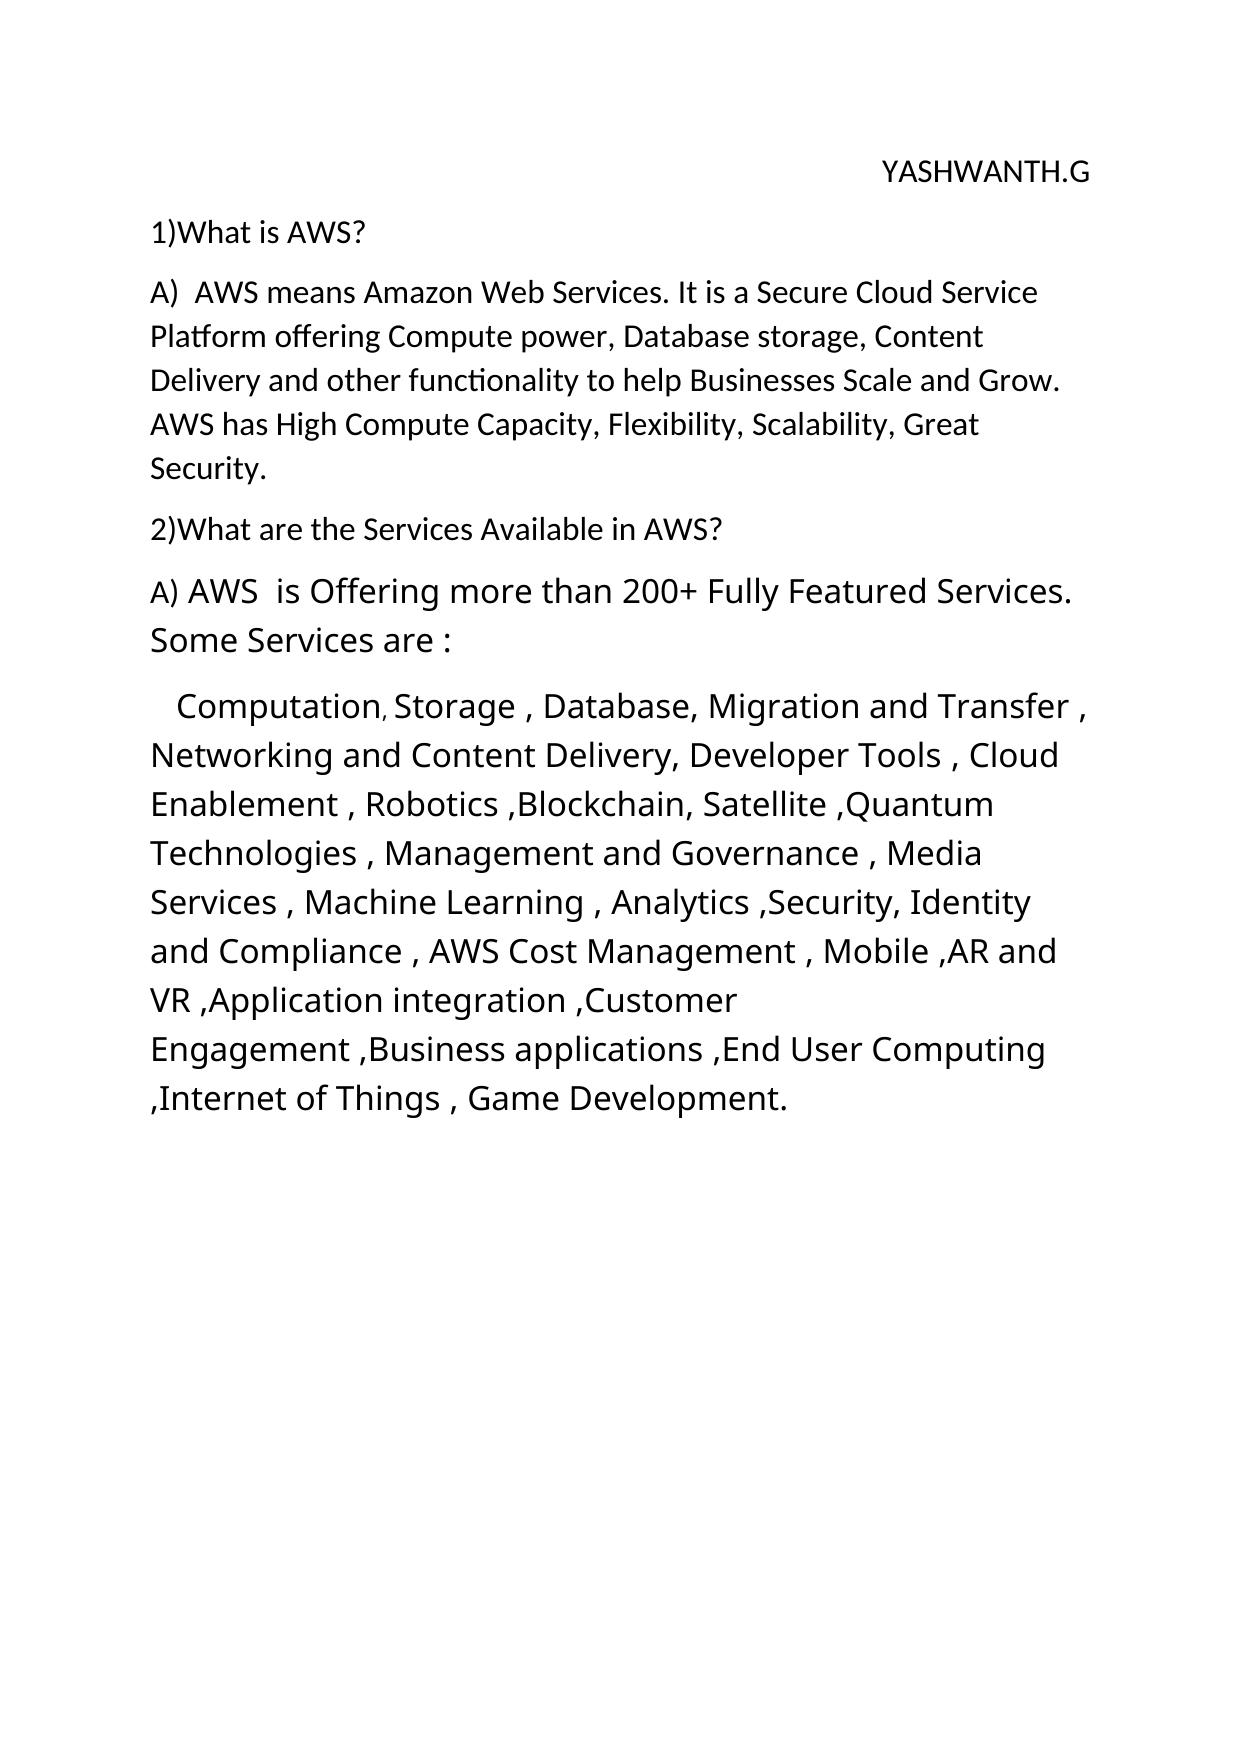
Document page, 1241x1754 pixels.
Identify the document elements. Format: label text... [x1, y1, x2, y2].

text 2)What are the Services Available in AWS? [150, 508, 1090, 548]
text YASHWANTH.G [150, 150, 1090, 191]
text A) AWS means Amazon Web Services. It is a Secure Cloud Service Platform offering Compute power, Database storage, Content Delivery and other functionality to help Businesses Scale and Grow. AWS has High Compute Capacity, Flexibility, Scalability, Great Security. [150, 271, 1090, 488]
text A) AWS is Offering more than 200+ Fully Featured Services. Some Services are : [150, 568, 1090, 663]
text Computation, Storage , Database, Migration and Transfer , Networking and Content Delivery, Developer Tools , Cloud Enablement , Robotics ,Blockchain, Satellite ,Quantum Technologies , Management and Governance , Media Services , Machine Learning , Analytics ,Security, Identity and Compliance , AWS Cost Management , Mobile ,AR and VR ,Application integration ,Customer Engagement ,Business applications ,End User Computing ,Internet of Things , Game Development. [150, 683, 1090, 1120]
text 1)What is AWS? [150, 211, 1090, 251]
